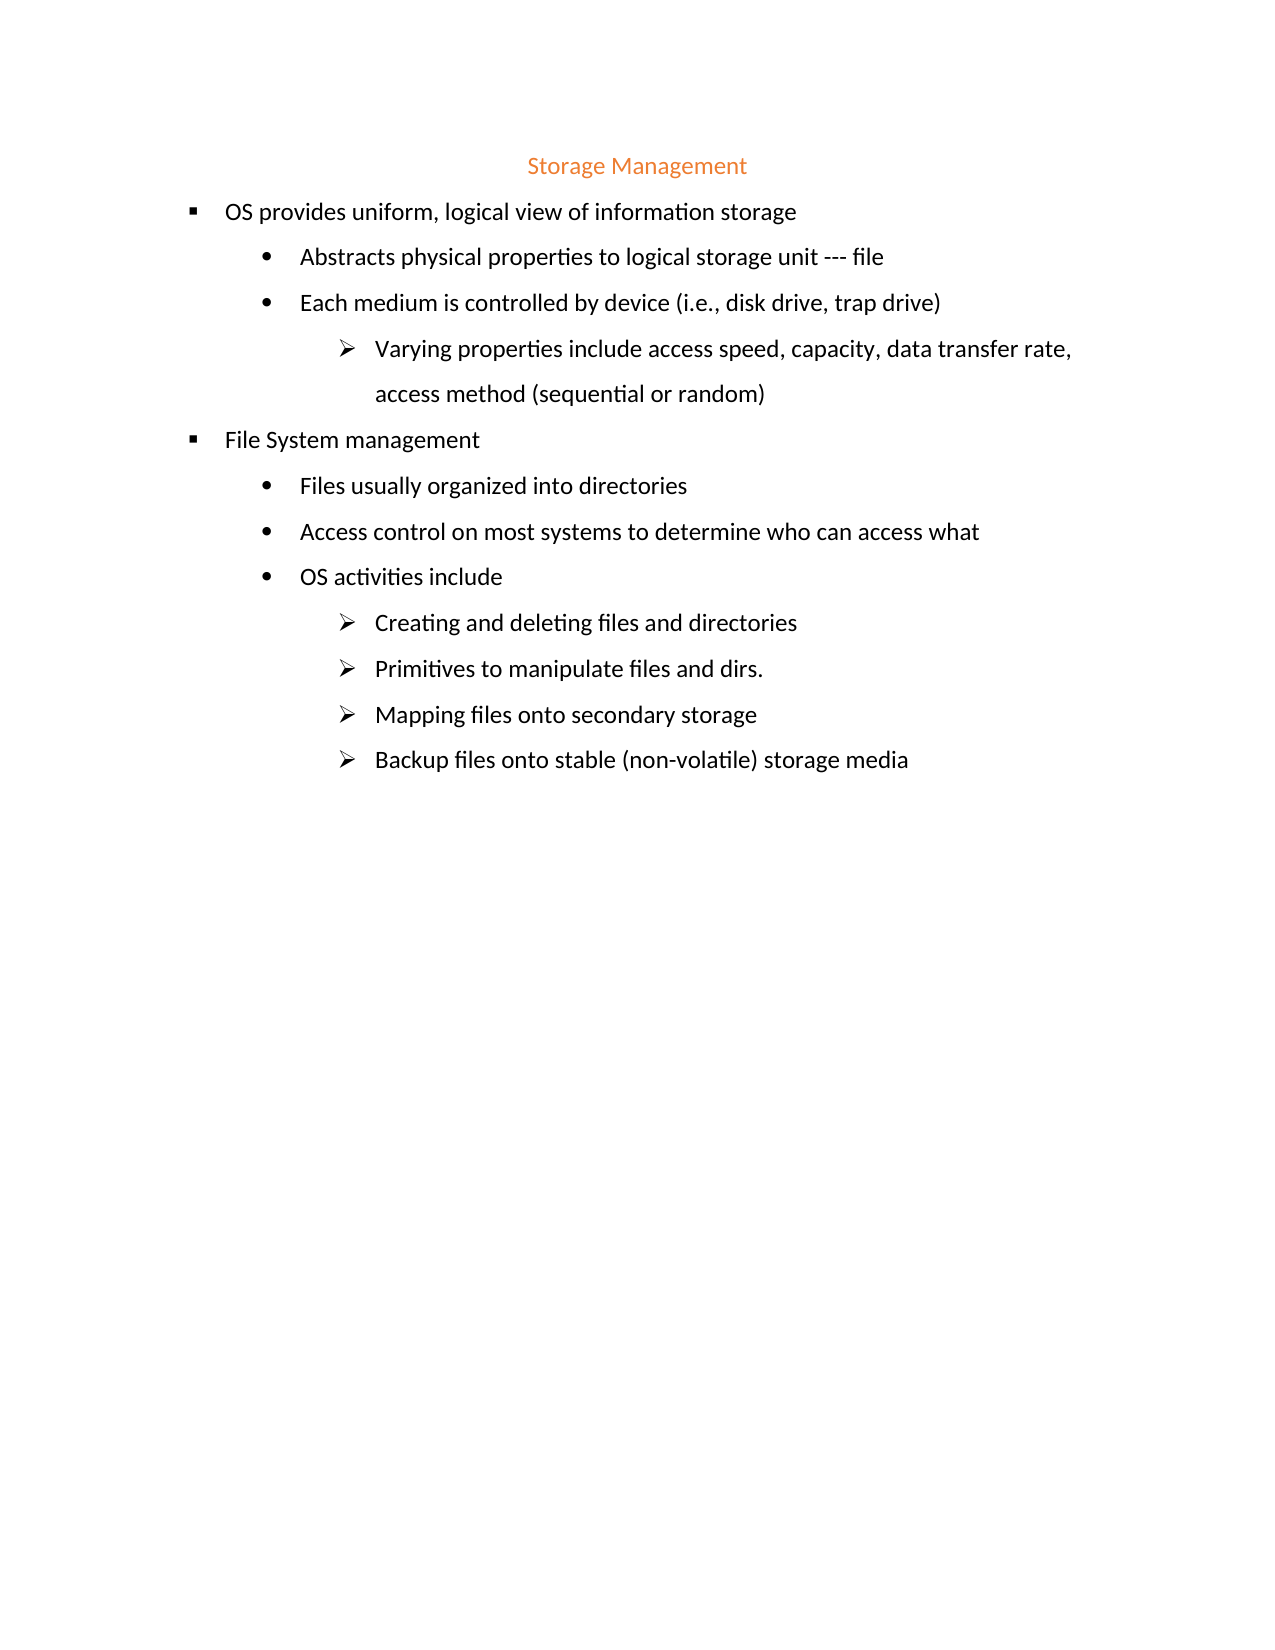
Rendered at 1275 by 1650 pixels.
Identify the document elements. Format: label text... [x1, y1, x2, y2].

list Creating and deleting files and directories [337, 607, 1125, 638]
list OS activities include [262, 562, 1125, 592]
text Storage Management [150, 150, 1125, 181]
list Each medium is controlled by device (i.e., disk drive, trap drive) [262, 287, 1125, 318]
list Abstracts physical properties to logical storage unit --- file [262, 241, 1125, 272]
list OS provides uniform, logical view of information storage [187, 196, 1125, 226]
list Primitives to manipulate files and dirs. [337, 653, 1125, 683]
list Backup files onto stable (non-volatile) storage media [337, 744, 1125, 775]
list Varying properties include access speed, capacity, data transfer rate, access method (sequential or random) [337, 333, 1125, 409]
list File System management [187, 424, 1125, 455]
list Files usually organized into directories [262, 470, 1125, 501]
list Access control on most systems to determine who can access what [262, 516, 1125, 546]
list Mapping files onto secondary storage [337, 699, 1125, 729]
